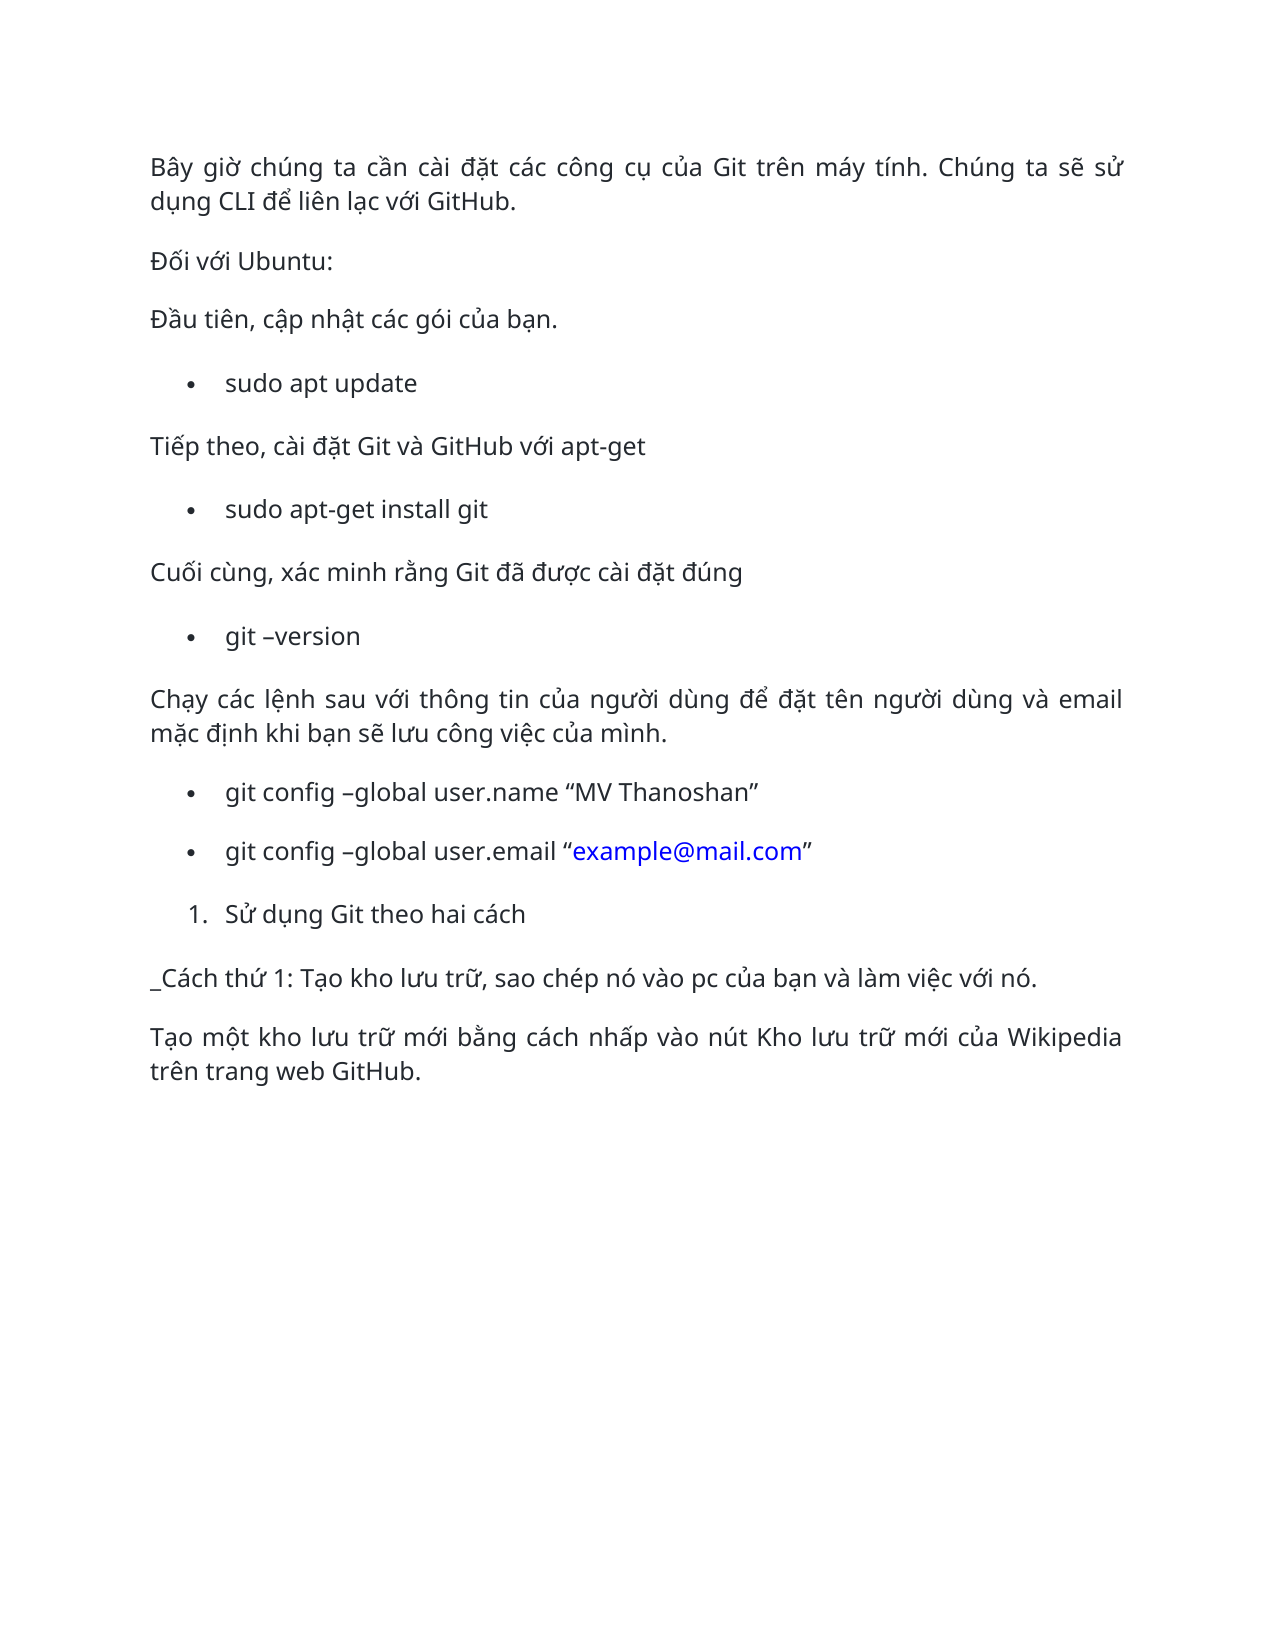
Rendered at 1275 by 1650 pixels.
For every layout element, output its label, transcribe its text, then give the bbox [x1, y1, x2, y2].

text Đối với Ubuntu: [150, 243, 1125, 277]
text Bây giờ chúng ta cần cài đặt các công cụ của Git trên máy tính. Chúng ta sẽ sử dụng CLI để liên lạc với GitHub. [150, 150, 1125, 218]
text Chạy các lệnh sau với thông tin của người dùng để đặt tên người dùng và email mặc định khi bạn sẽ lưu công việc của mình. [150, 682, 1125, 750]
text Cuối cùng, xác minh rằng Git đã được cài đặt đúng [150, 555, 1125, 589]
text _Cách thứ 1: Tạo kho lưu trữ, sao chép nó vào pc của bạn và làm việc với nó. [150, 960, 1125, 994]
text Đầu tiên, cập nhật các gói của bạn. [150, 302, 1125, 336]
list Sử dụng Git theo hai cách [187, 897, 1125, 931]
list git config –global user.name “MV Thanoshan” [187, 775, 1125, 809]
list git –version [187, 618, 1125, 652]
list sudo apt update [187, 365, 1125, 399]
list sudo apt-get install git [187, 492, 1125, 526]
list git config –global user.email “example@mail.com” [187, 834, 1125, 868]
text Tạo một kho lưu trữ mới bằng cách nhấp vào nút Kho lưu trữ mới của Wikipedia trên trang web GitHub. [150, 1019, 1125, 1087]
text Tiếp theo, cài đặt Git và GitHub với apt-get [150, 429, 1125, 463]
